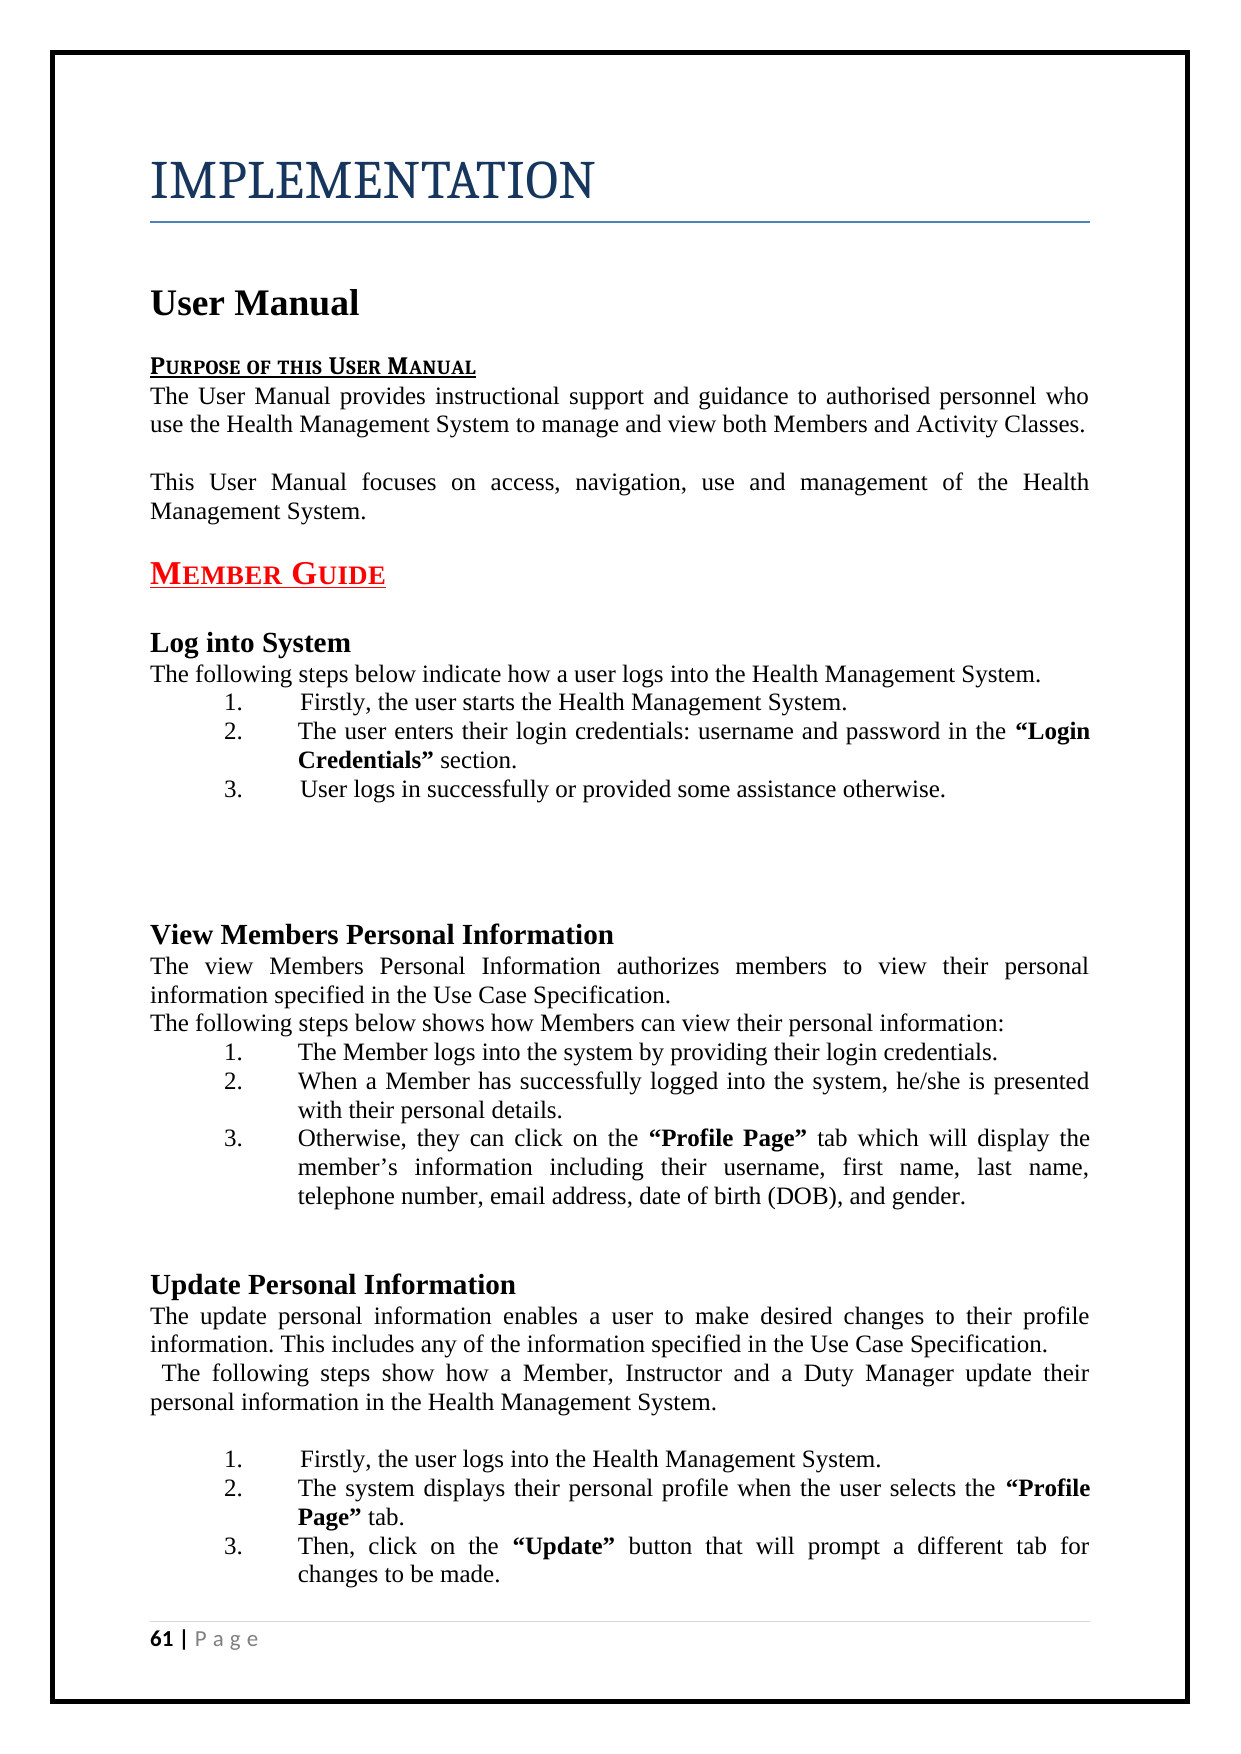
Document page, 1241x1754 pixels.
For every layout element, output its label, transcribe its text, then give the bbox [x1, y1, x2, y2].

list When a Member has successfully logged into the system, he/she is presented with their personal details. [224, 1066, 1090, 1123]
text Log into System [150, 625, 1090, 659]
list Otherwise, they can click on the “Profile Page” tab which will display the member’s information including their username, first name, last name, telephone number, email address, date of birth (DOB), and gender. [224, 1123, 1090, 1210]
text The following steps below shows how Members can view their personal information: [150, 1008, 1090, 1037]
text This User Manual focuses on access, navigation, use and management of the Health Management System. [150, 467, 1090, 524]
text Member Guide [150, 553, 1090, 592]
text The following steps show how a Member, Instructor and a Duty Manager update their personal information in the Health Management System. [150, 1358, 1090, 1416]
text View Members Personal Information [150, 917, 1090, 951]
text User Manual [150, 280, 1090, 323]
title IMPLEMENTATION [150, 150, 1090, 221]
list Firstly, the user starts the Health Management System. [224, 687, 1090, 716]
text The update personal information enables a user to make desired changes to their profile information. This includes any of the information specified in the Use Case Specification. [150, 1301, 1090, 1358]
list Then, click on the “Update” button that will prompt a different tab for changes to be made. [224, 1531, 1090, 1588]
list User logs in successfully or provided some assistance otherwise. [224, 774, 1090, 802]
text The view Members Personal Information authorizes members to view their personal information specified in the Use Case Specification. [150, 951, 1090, 1008]
list The system displays their personal profile when the user selects the “Profile Page” tab. [224, 1473, 1090, 1531]
text Purpose of this User Manual [150, 352, 1090, 381]
text The following steps below indicate how a user logs into the Health Management System. [150, 659, 1090, 687]
list Firstly, the user logs into the Health Management System. [224, 1444, 1090, 1473]
text The User Manual provides instructional support and guidance to authorised personnel who use the Health Management System to manage and view both Members and Activity Classes. [150, 381, 1090, 438]
list The Member logs into the system by providing their login credentials. [224, 1037, 1090, 1066]
list The user enters their login credentials: username and password in the “Login Credentials” section. [224, 716, 1090, 774]
text Update Personal Information [150, 1267, 1090, 1301]
